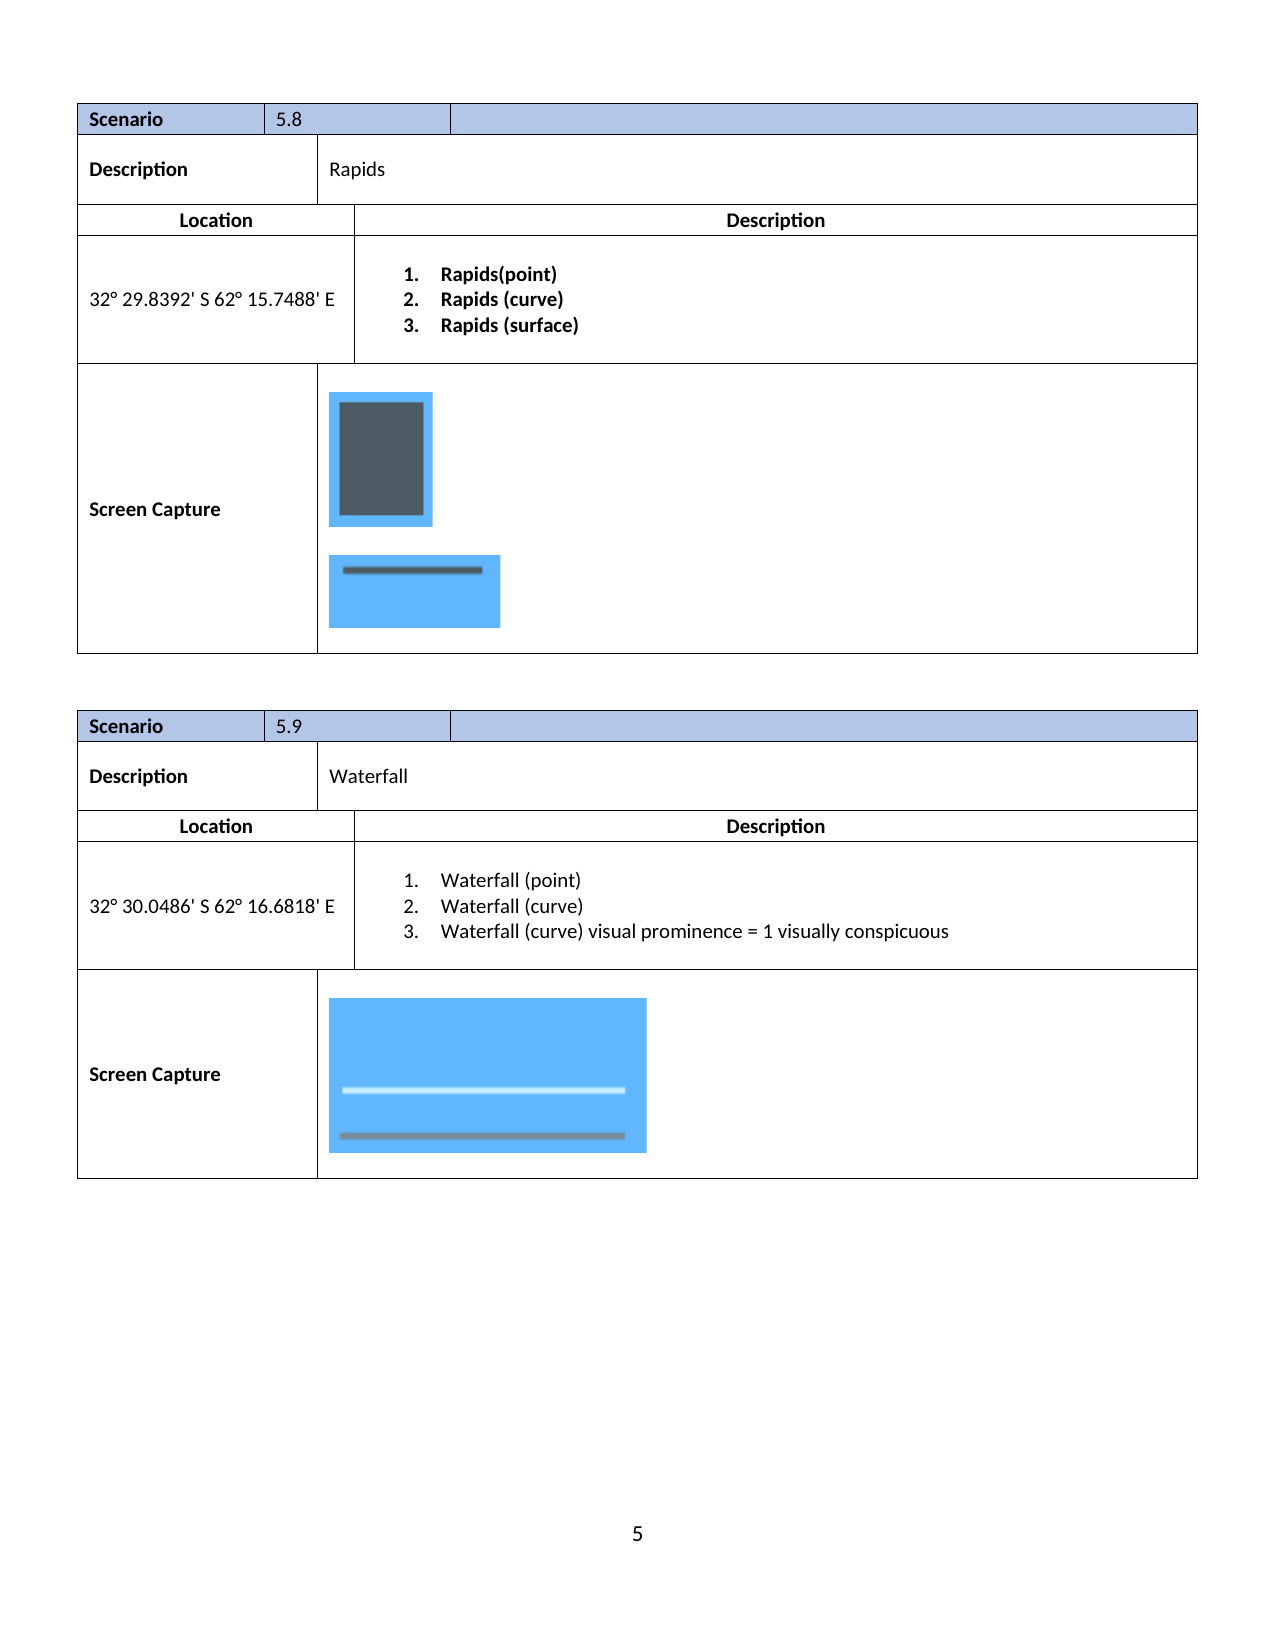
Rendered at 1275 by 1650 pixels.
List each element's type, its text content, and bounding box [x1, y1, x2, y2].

picture [329, 555, 501, 628]
table_header Scenario [78, 104, 264, 134]
table_cell [318, 970, 1197, 1178]
table_cell Rapids [318, 135, 1197, 203]
table_cell Description [78, 742, 317, 810]
table_cell Waterfall (point) Waterfall (curve) Waterfall (curve) visual prominence = 1 visually conspicuous [355, 842, 1197, 969]
table_cell Screen Capture [78, 364, 317, 653]
table_cell Location [78, 811, 354, 841]
picture [329, 998, 647, 1153]
table_cell Waterfall [318, 742, 1197, 810]
table_header [451, 104, 1197, 134]
table_header 5.8 [265, 104, 450, 134]
table_header Scenario [78, 711, 264, 741]
table_cell [318, 364, 1197, 653]
table_header [451, 711, 1197, 741]
table_cell Screen Capture [78, 970, 317, 1178]
table_cell Description [355, 811, 1197, 841]
table_cell Description [355, 205, 1197, 235]
picture [329, 392, 433, 527]
table_cell Description [78, 135, 317, 203]
table_cell 32° 30.0486' S 62° 16.6818' E [78, 842, 354, 969]
table_header 5.9 [265, 711, 450, 741]
table_cell 32° 29.8392' S 62° 15.7488' E [78, 236, 354, 363]
table_cell Location [78, 205, 354, 235]
table_cell Rapids(point) Rapids (curve) Rapids (surface) [355, 236, 1197, 363]
